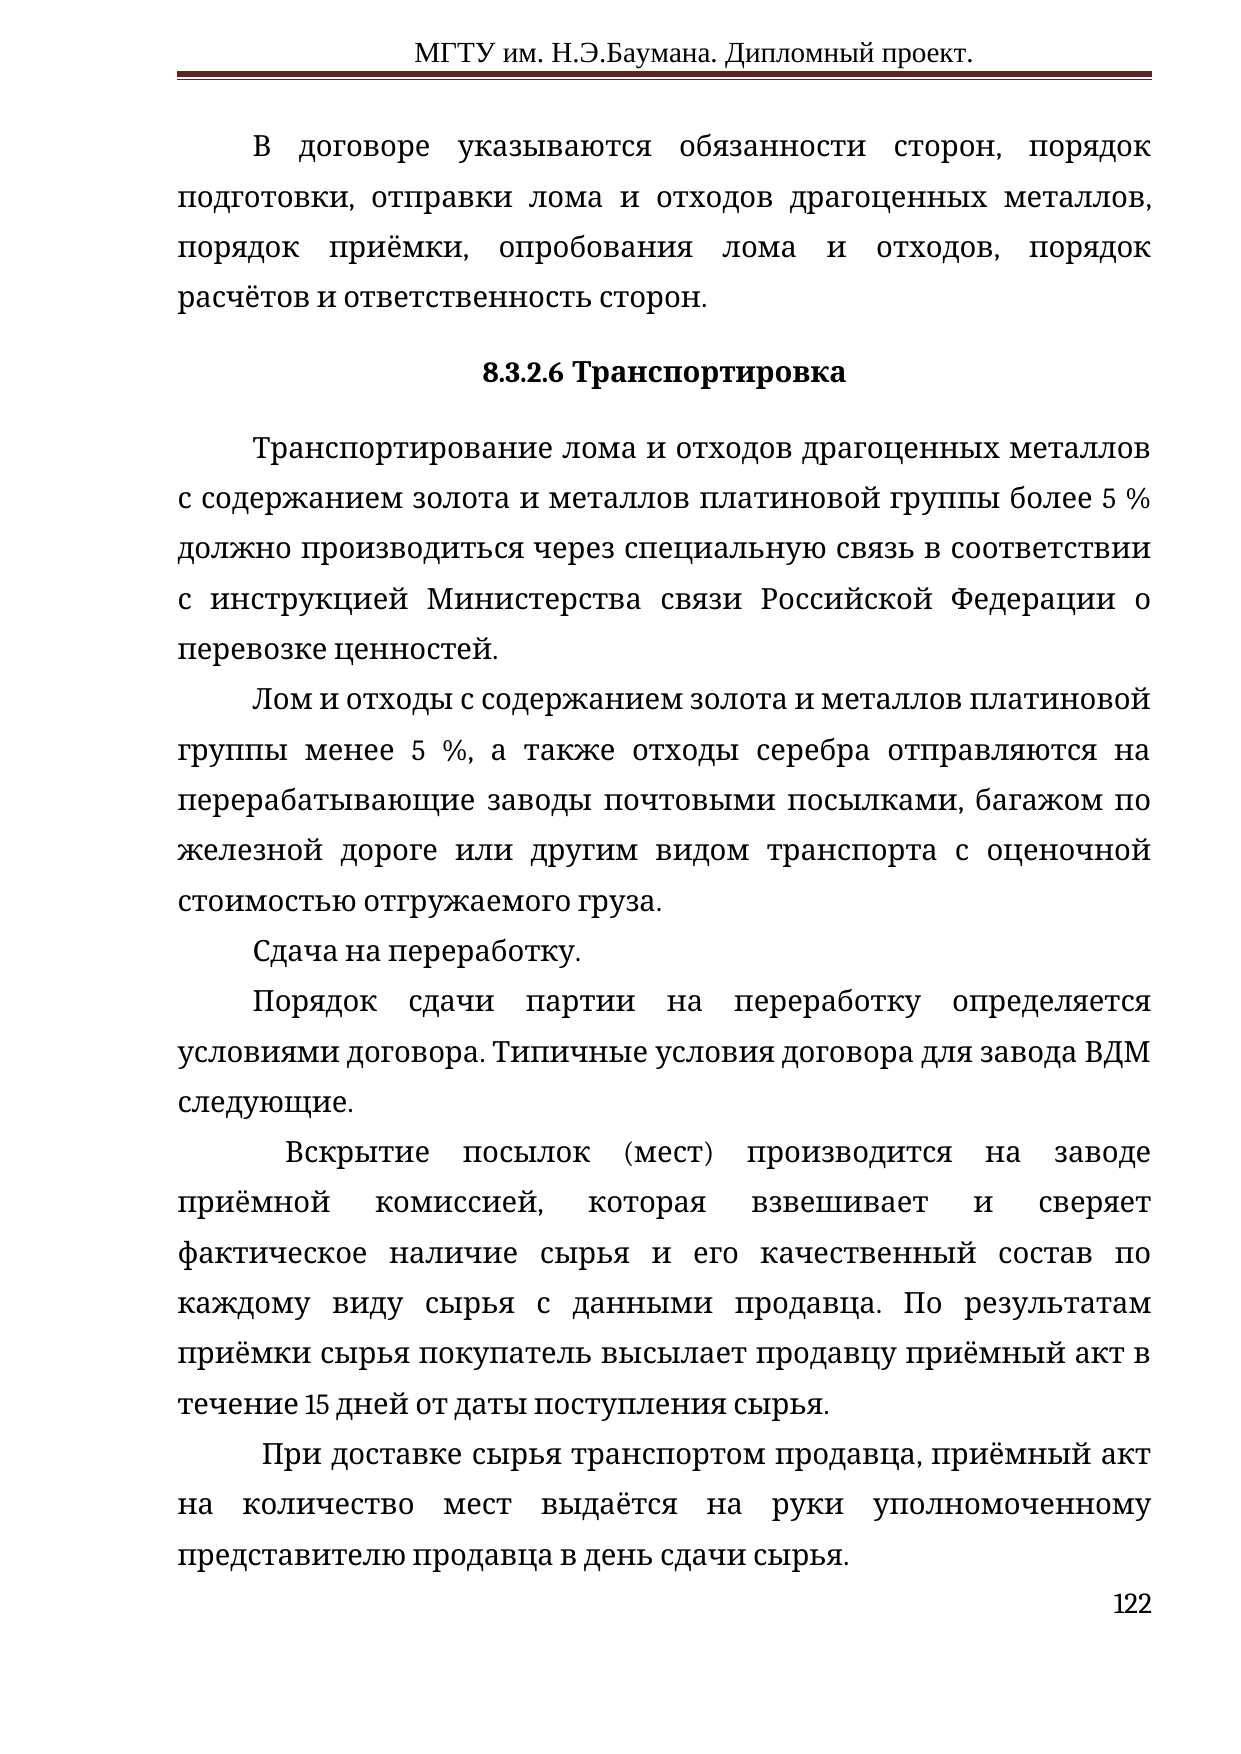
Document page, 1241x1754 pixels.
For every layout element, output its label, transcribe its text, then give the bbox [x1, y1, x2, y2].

text Порядок сдачи партии на переработку определяется условиями договора. Типичные условия договора для завода ВДМ следующие. [177, 985, 1152, 1119]
text Вскрытие посылок (мест) производится на заводе приёмной комиссией, которая взвешивает и сверяет фактическое наличие сырья и его качественный состав по каждому виду сырья с данными продавца. По результатам приёмки сырья покупатель высылает продавцу приёмный акт в течение 15 дней от даты поступления сырья. [177, 1136, 1152, 1421]
text Транспортирование лома и отходов драгоценных металлов с содержанием золота и металлов платиновой группы более 5 % должно производиться через специальную связь в соответствии с инструкцией Министерства связи Российской Федерации о перевозке ценностей. [177, 432, 1152, 667]
text Лом и отходы с содержанием золота и металлов платиновой группы менее 5 %, а также отходы серебра отправляются на перерабатывающие заводы почтовыми посылками, багажом по железной дороге или другим видом транспорта с оценочной стоимостью отгружаемого груза. [177, 683, 1152, 918]
subtitle Транспортировка [177, 357, 1152, 390]
text Сдача на переработку. [177, 935, 1152, 969]
text В договоре указываются обязанности сторон, порядок подготовки, отправки лома и отходов драгоценных металлов, порядок приёмки, опробования лома и отходов, порядок расчётов и ответственность сторон. [177, 130, 1152, 315]
text При доставке сырья транспортом продавца, приёмный акт на количество мест выдаётся на руки уполномоченному представителю продавца в день сдачи сырья. [177, 1438, 1152, 1572]
